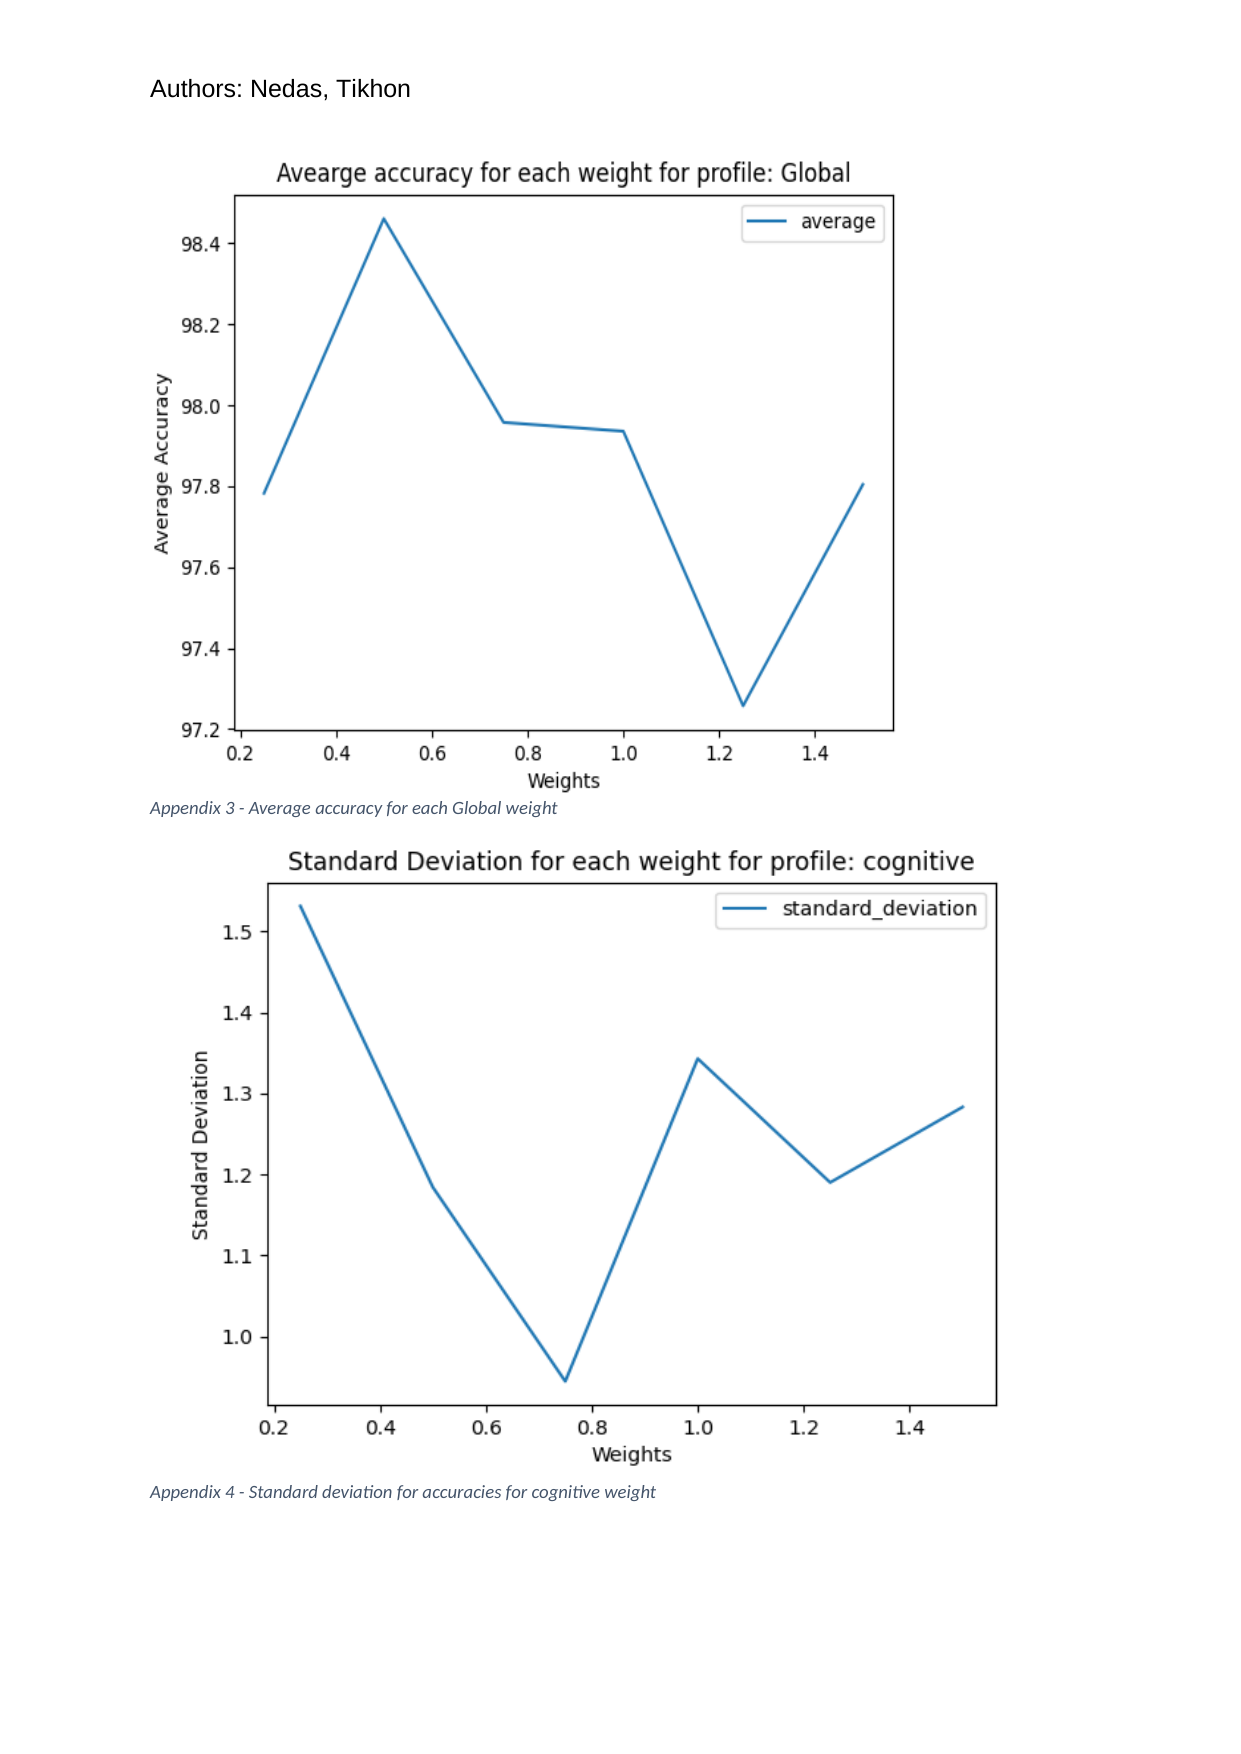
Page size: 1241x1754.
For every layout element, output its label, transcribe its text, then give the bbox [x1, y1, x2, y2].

picture [150, 150, 909, 797]
picture [150, 844, 1089, 1480]
text Appendix 4 - Standard deviation for accuracies for cognitive weight [150, 1480, 1090, 1503]
text Appendix 3 - Average accuracy for each Global weight [150, 796, 1090, 819]
